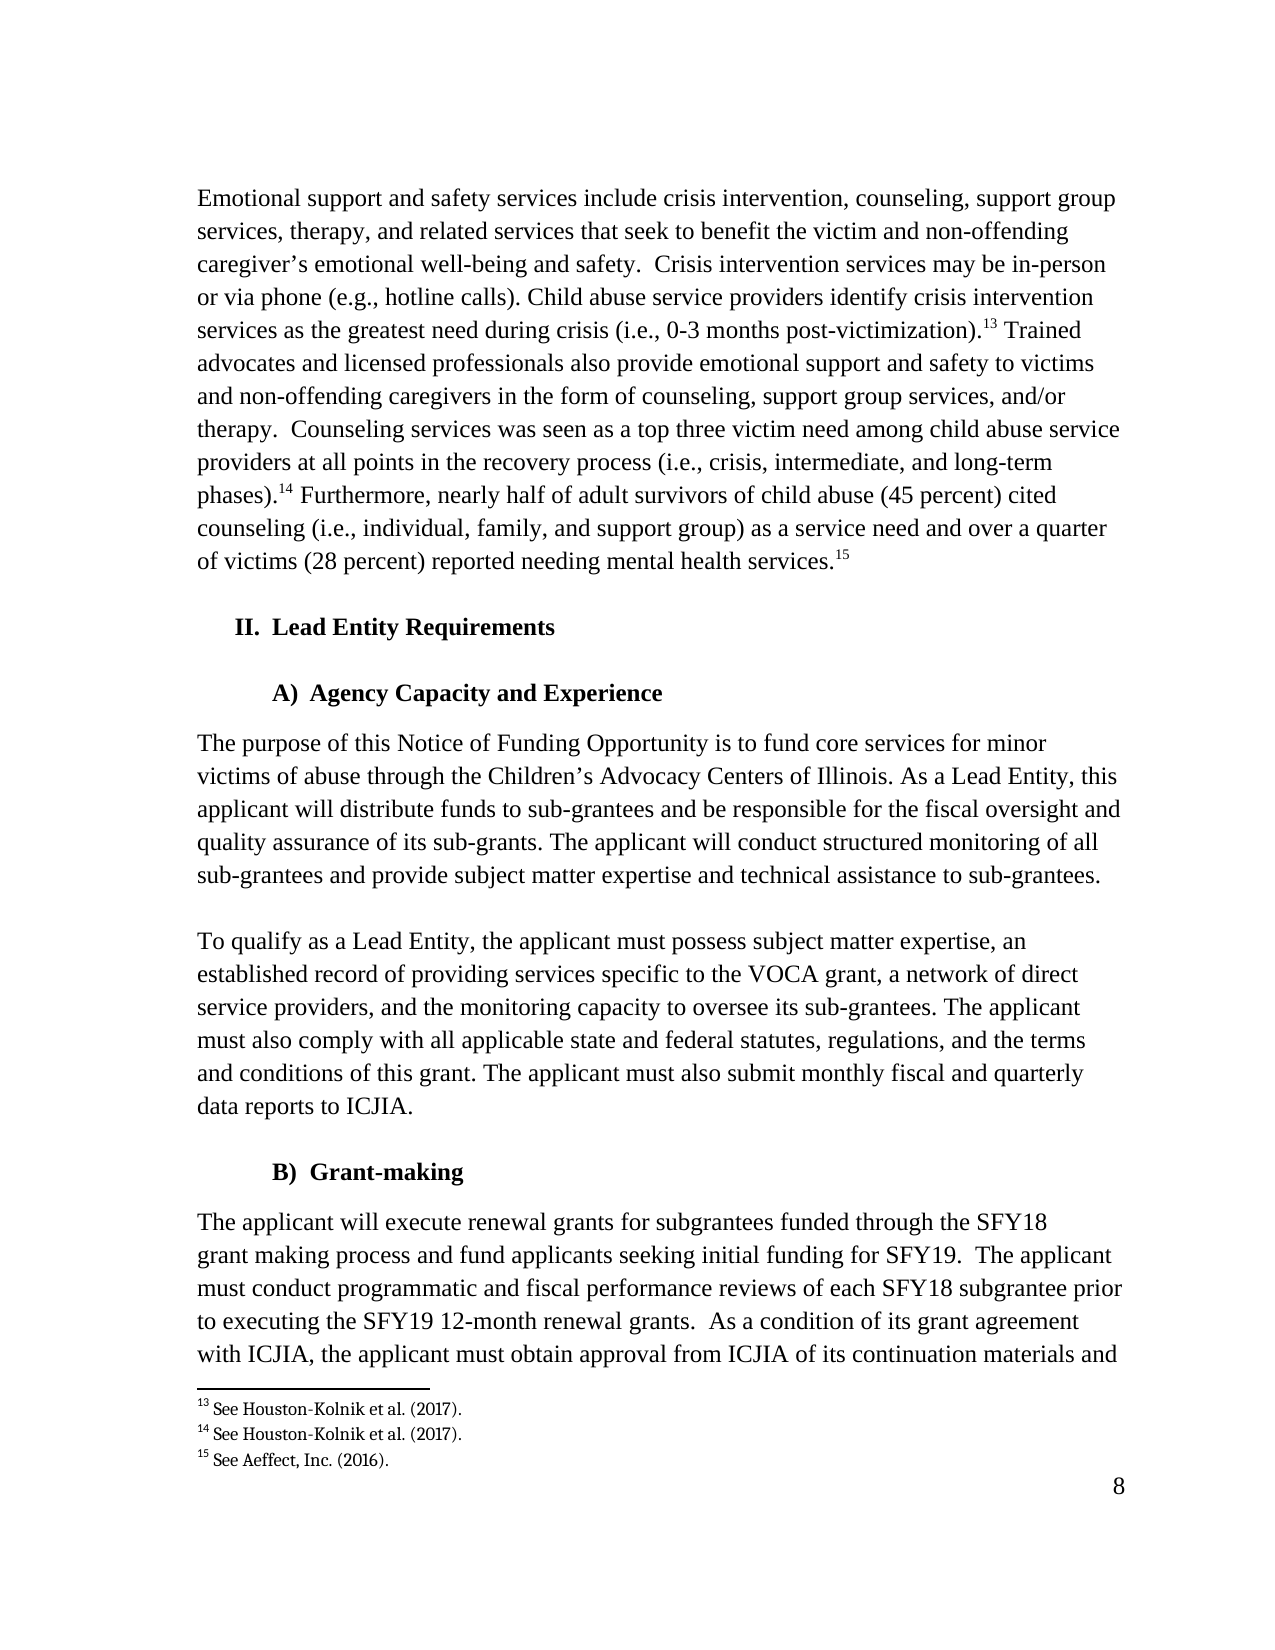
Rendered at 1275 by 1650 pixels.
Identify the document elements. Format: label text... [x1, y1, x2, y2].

list Agency Capacity and Experience [272, 678, 1125, 707]
text To qualify as a Lead Entity, the applicant must possess subject matter expertise, an established record of providing services specific to the VOCA grant, a network of direct service providers, and the monitoring capacity to oversee its sub-grantees. The applicant must also comply with all applicable state and federal statutes, regulations, and the terms and conditions of this grant. The applicant must also submit monthly fiscal and quarterly data reports to ICJIA. [197, 926, 1125, 1120]
text II. Lead Entity Requirements [234, 612, 1125, 641]
list Grant-making [272, 1157, 1125, 1186]
text The applicant will execute renewal grants for subgrantees funded through the SFY18 [197, 1207, 1125, 1236]
text The purpose of this Notice of Funding Opportunity is to fund core services for minor victims of abuse through the Children’s Advocacy Centers of Illinois. As a Lead Entity, this applicant will distribute funds to sub-grantees and be responsible for the fiscal oversight and quality assurance of its sub-grants. The applicant will conduct structured monitoring of all sub-grantees and provide subject matter expertise and technical assistance to sub-grantees. [197, 728, 1125, 889]
text Emotional support and safety services include crisis intervention, counseling, support group services, therapy, and related services that seek to benefit the victim and non-offending caregiver’s emotional well-being and safety. Crisis intervention services may be in-person or via phone (e.g., hotline calls). Child abuse service providers identify crisis intervention services as the greatest need during crisis (i.e., 0-3 months post-victimization). Trained advocates and licensed professionals also provide emotional support and safety to victims and non-offending caregivers in the form of counseling, support group services, and/or therapy. Counseling services was seen as a top three victim need among child abuse service providers at all points in the recovery process (i.e., crisis, intermediate, and long-term phases). Furthermore, nearly half of adult survivors of child abuse (45 percent) cited counseling (i.e., individual, family, and support group) as a service need and over a quarter of victims (28 percent) reported needing mental health services. [197, 183, 1125, 575]
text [197, 1240, 1125, 1368]
